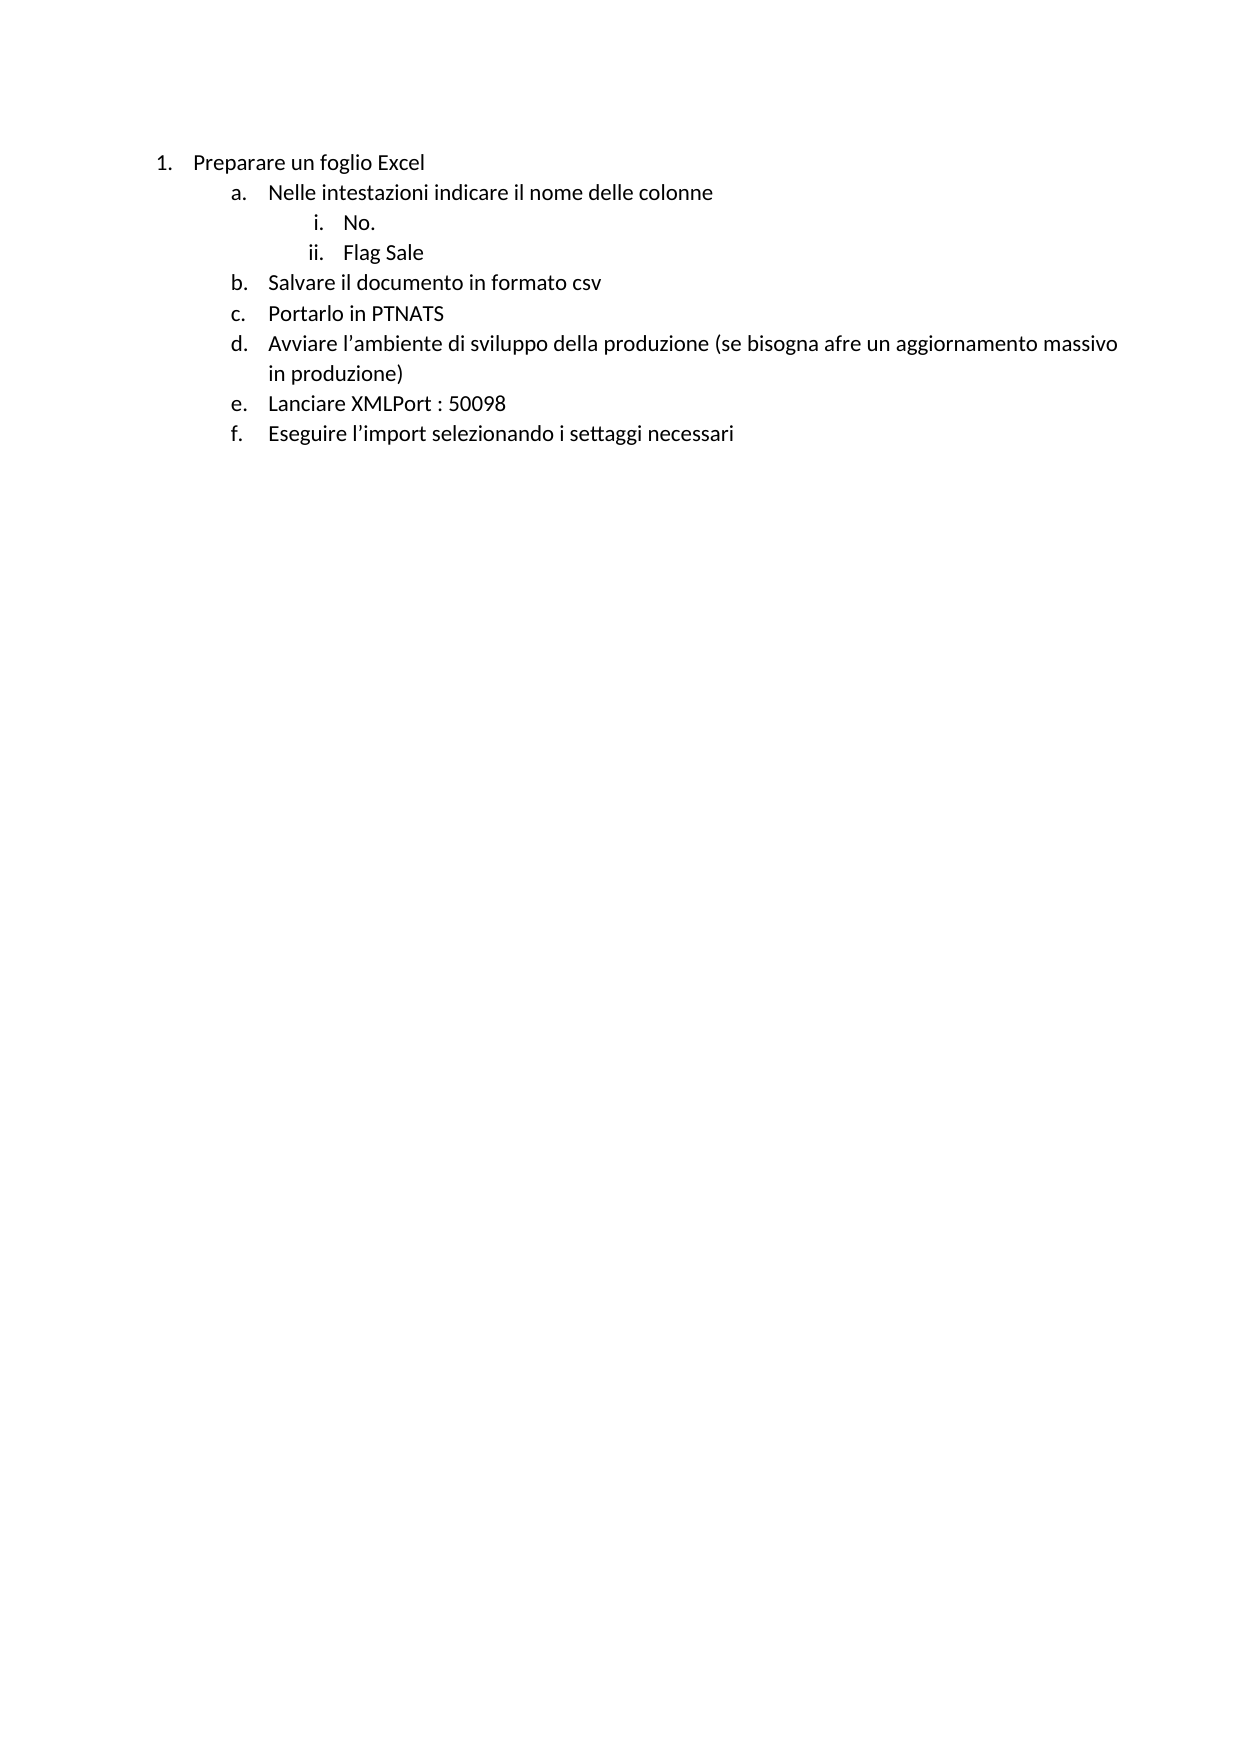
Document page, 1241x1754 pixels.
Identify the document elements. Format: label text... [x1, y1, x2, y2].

list Lanciare XMLPort : 50098 [231, 389, 1122, 417]
list No. [324, 208, 1122, 236]
list Preparare un foglio Excel [156, 148, 1122, 176]
list Avviare l’ambiente di sviluppo della produzione (se bisogna afre un aggiornamento massivo in produzione) [231, 329, 1122, 387]
list Flag Sale [324, 238, 1122, 266]
list Nelle intestazioni indicare il nome delle colonne [231, 178, 1122, 206]
list Portarlo in PTNATS [231, 299, 1122, 327]
list Eseguire l’import selezionando i settaggi necessari [231, 419, 1122, 447]
list Salvare il documento in formato csv [231, 268, 1122, 296]
